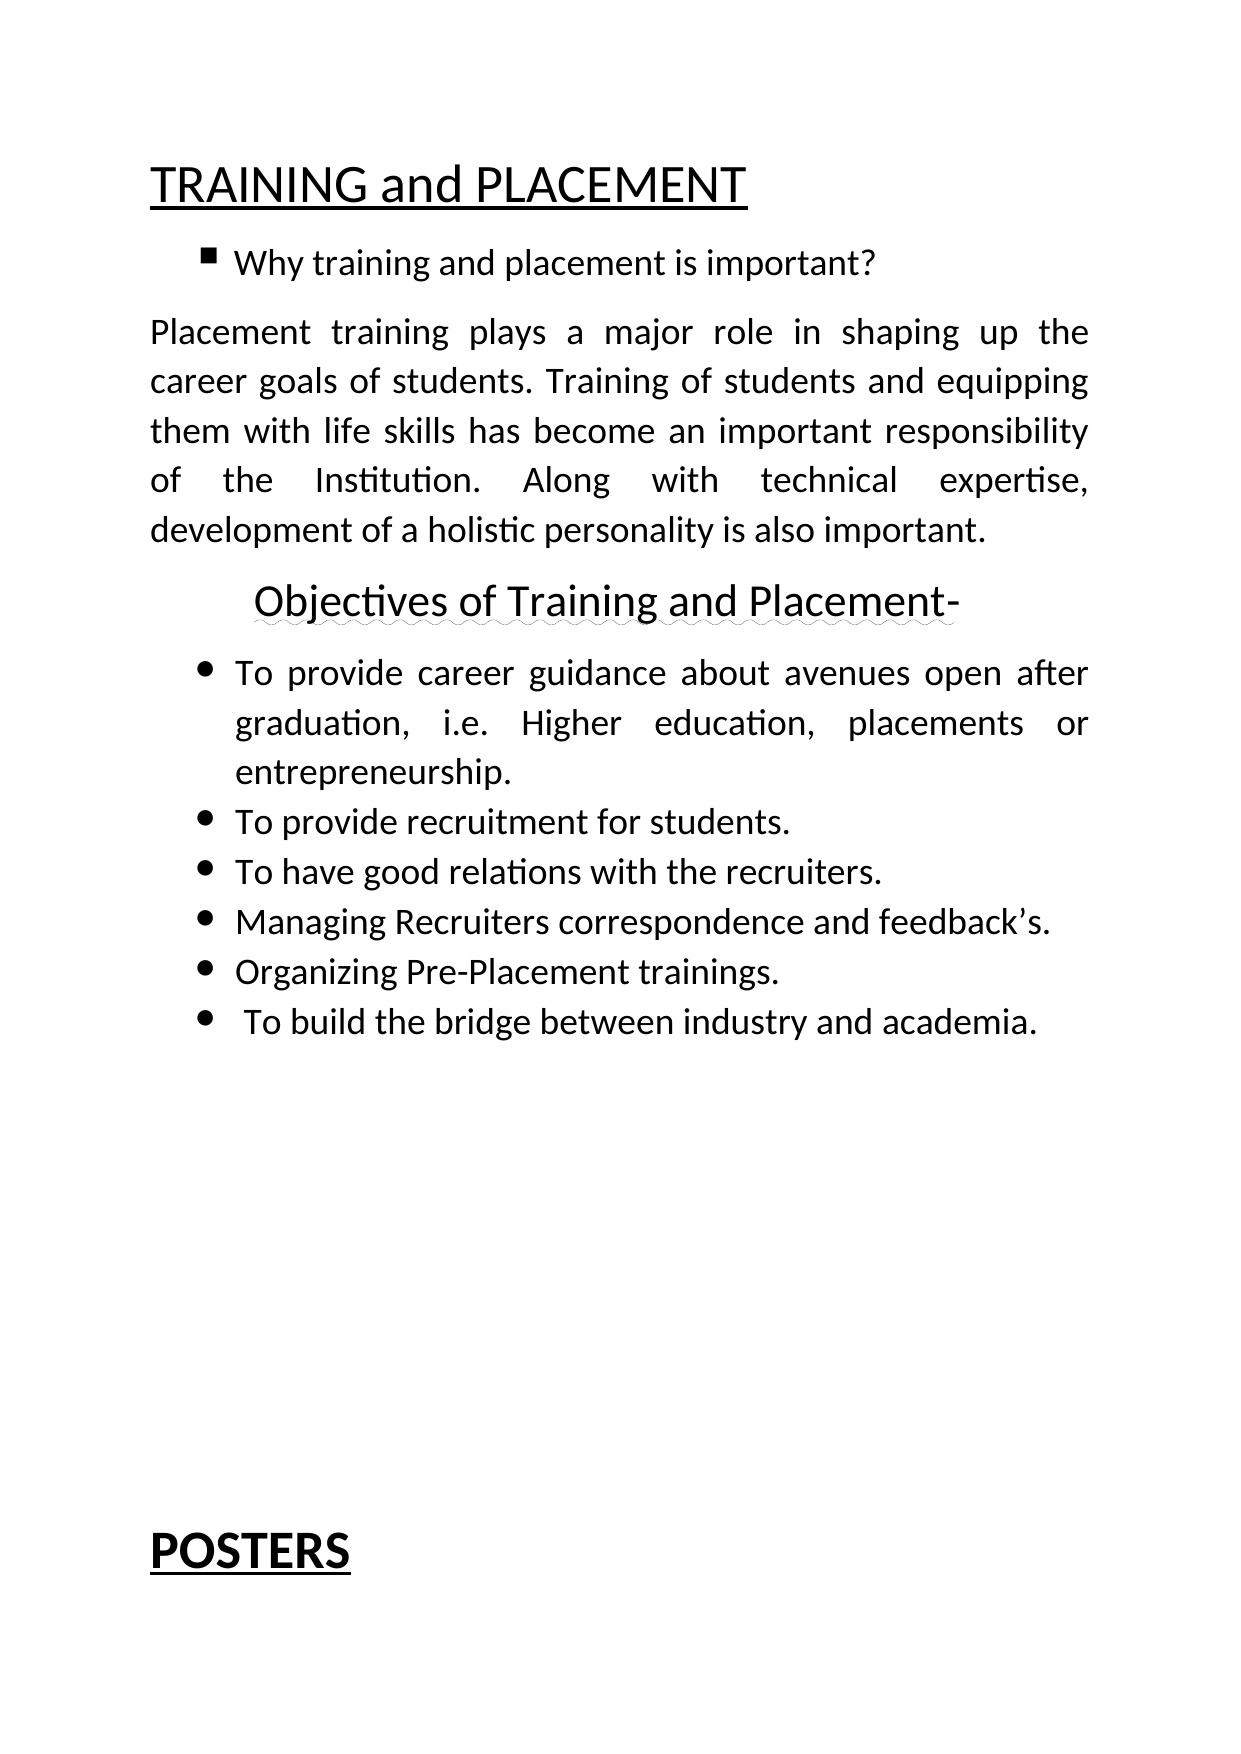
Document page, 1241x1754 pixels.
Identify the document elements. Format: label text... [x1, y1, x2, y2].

list To provide career guidance about avenues open after graduation, i.e. Higher education, placements or entrepreneurship. [197, 649, 1090, 794]
list Why training and placement is important? [196, 238, 1090, 287]
text TRAINING and PLACEMENT [150, 150, 1090, 216]
list Managing Recruiters correspondence and feedback’s. [197, 898, 1090, 944]
text POSTERS [150, 1516, 1090, 1582]
list To provide recruitment for students. [197, 798, 1090, 844]
text Objectives of Training and Placement- [150, 572, 1090, 628]
text Placement training plays a major role in shaping up the career goals of students. Training of students and equipping them with life skills has become an important responsibility of the Institution. Along with technical expertise, development of a holistic personality is also important. [150, 308, 1090, 552]
list To have good relations with the recruiters. [197, 848, 1090, 894]
list To build the bridge between industry and academia. [197, 998, 1090, 1044]
list Organizing Pre-Placement trainings. [197, 948, 1090, 994]
